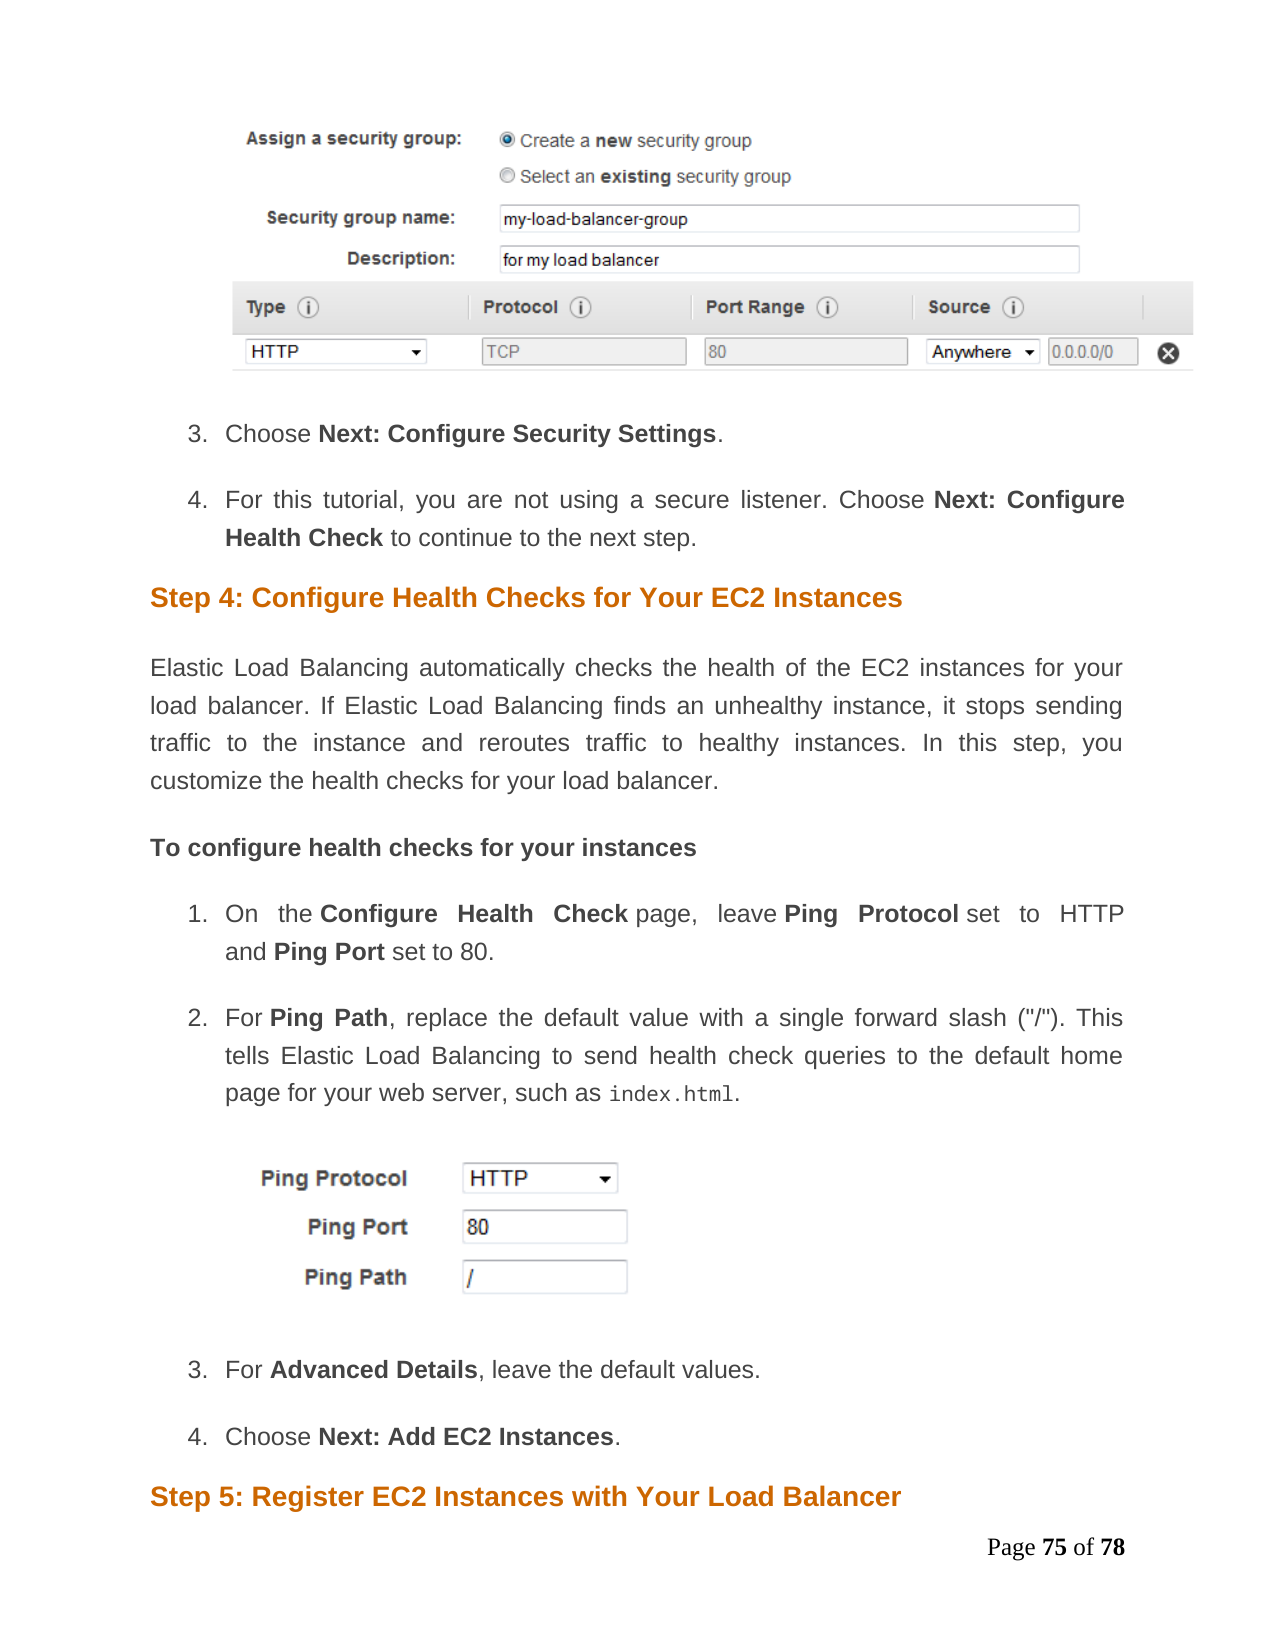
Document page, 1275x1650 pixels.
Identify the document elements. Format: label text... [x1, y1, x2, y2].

list For Advanced Details, leave the default values. [187, 1347, 1125, 1384]
title To configure health checks for your instances [150, 824, 1125, 861]
list Choose Next: Add EC2 Instances. [187, 1413, 1125, 1451]
subtitle Step 4: Configure Health Checks for Your EC2 Instances [150, 581, 1125, 613]
list On the Configure Health Check page, leave Ping Protocol set to HTTP and Ping Port set to 80. [187, 891, 1125, 966]
list For Ping Path, replace the default value with a single forward slash ("/"). This tells Elastic Load Balancing to send health check queries to the default home page for your web server, such as index.html. [187, 995, 1125, 1107]
text Elastic Load Balancing automatically checks the health of the EC2 instances for your load balancer. If Elastic Load Balancing finds an unhealthy instance, it stops sending traffic to the instance and reroutes traffic to healthy instances. In this step, you customize the health checks for your load balancer. [150, 645, 1125, 795]
list For this tutorial, you are not using a secure listener. Choose Next: Configure Health Check to continue to the next step. [187, 476, 1125, 551]
picture [225, 120, 1200, 381]
list Choose Next: Configure Security Settings. [187, 410, 1125, 447]
picture [225, 1136, 736, 1318]
subtitle Step 5: Register EC2 Instances with Your Load Balancer [150, 1480, 1125, 1512]
